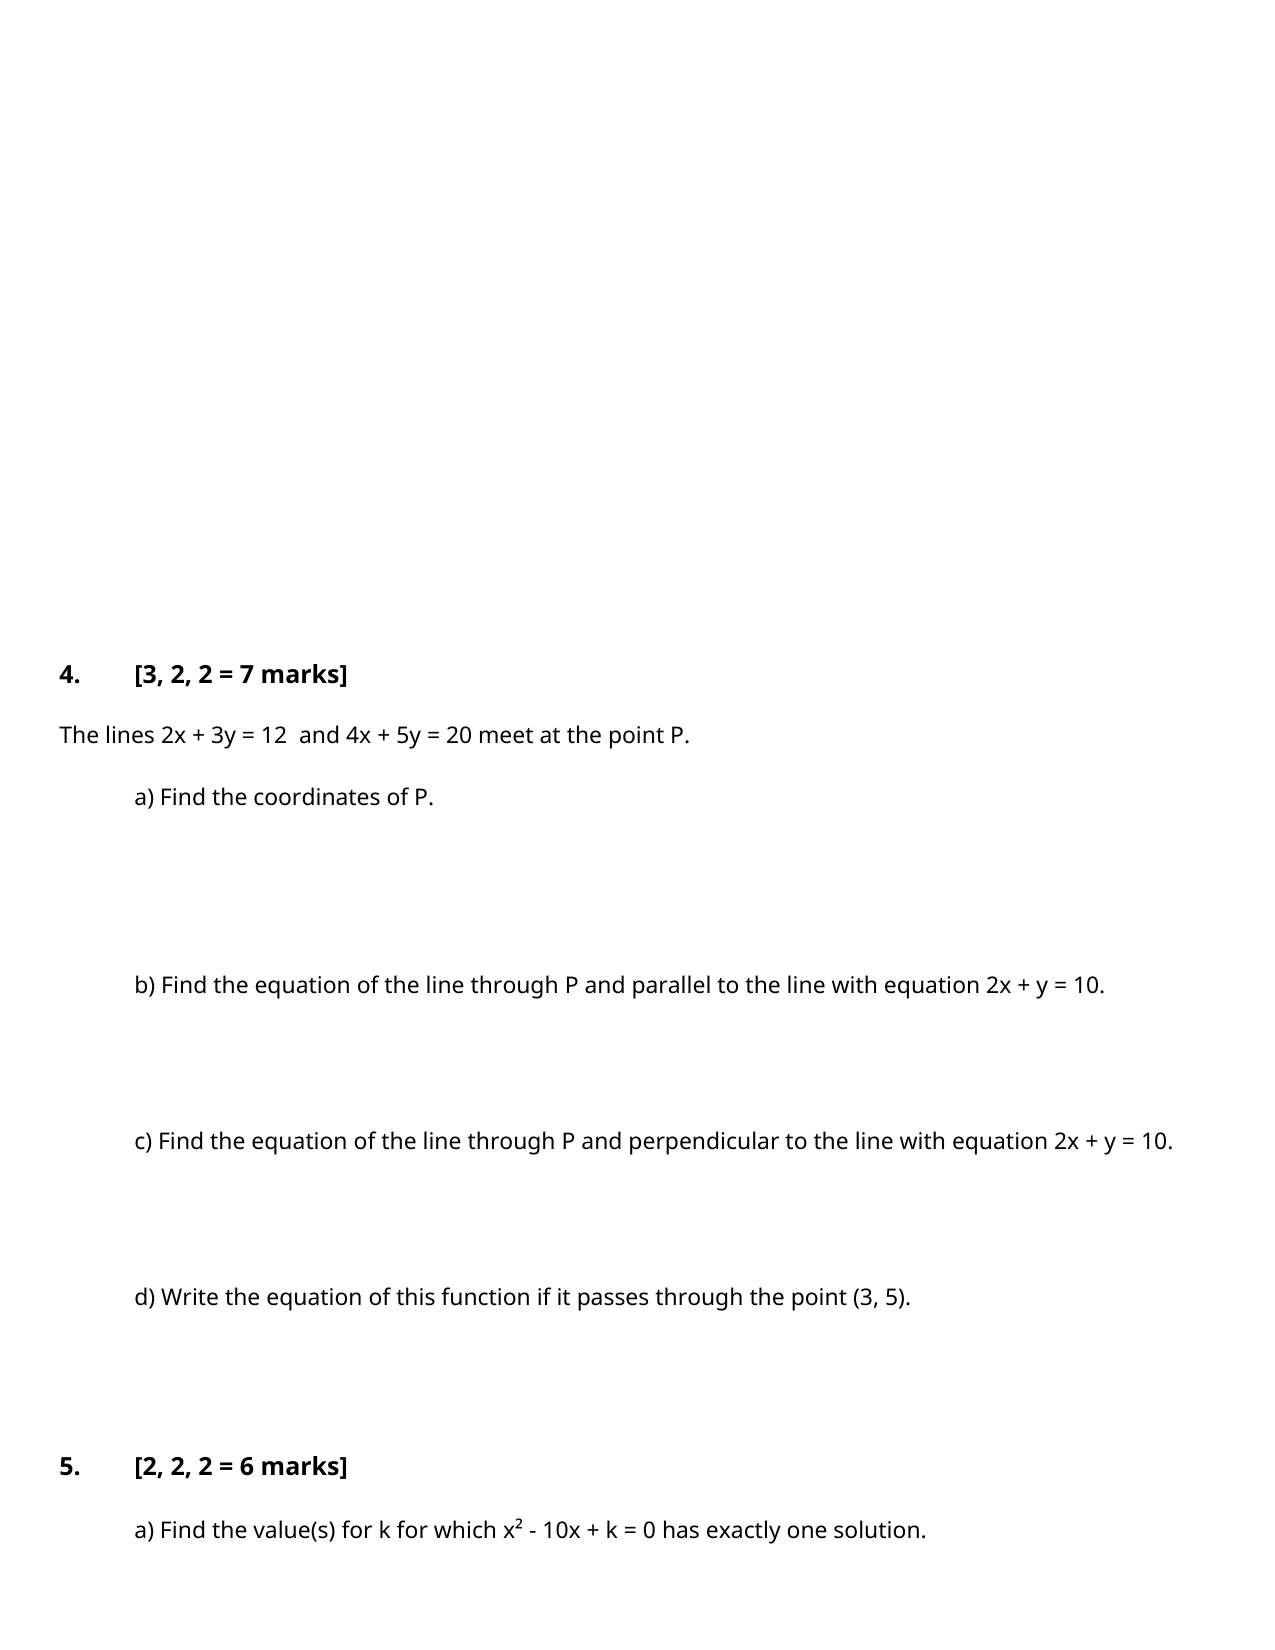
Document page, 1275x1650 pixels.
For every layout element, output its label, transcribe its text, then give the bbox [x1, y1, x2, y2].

text b) Find the equation of the line through P and parallel to the line with equation 2x + y = 10. [59, 969, 1216, 1000]
text The lines 2x + 3y = 12 and 4x + 5y = 20 meet at the point P. [59, 719, 1216, 750]
text a) Find the value(s) for k for which x² - 10x + k = 0 has exactly one solution. [59, 1514, 1216, 1545]
text 5. [2, 2, 2 = 6 marks] [59, 1449, 1216, 1483]
text d) Write the equation of this function if it passes through the point (3, 5). [59, 1281, 1216, 1312]
text 4. [3, 2, 2 = 7 marks] [59, 656, 1216, 690]
text c) Find the equation of the line through P and perpendicular to the line with equation 2x + y = 10. [59, 1125, 1216, 1156]
text a) Find the coordinates of P. [59, 781, 1216, 812]
